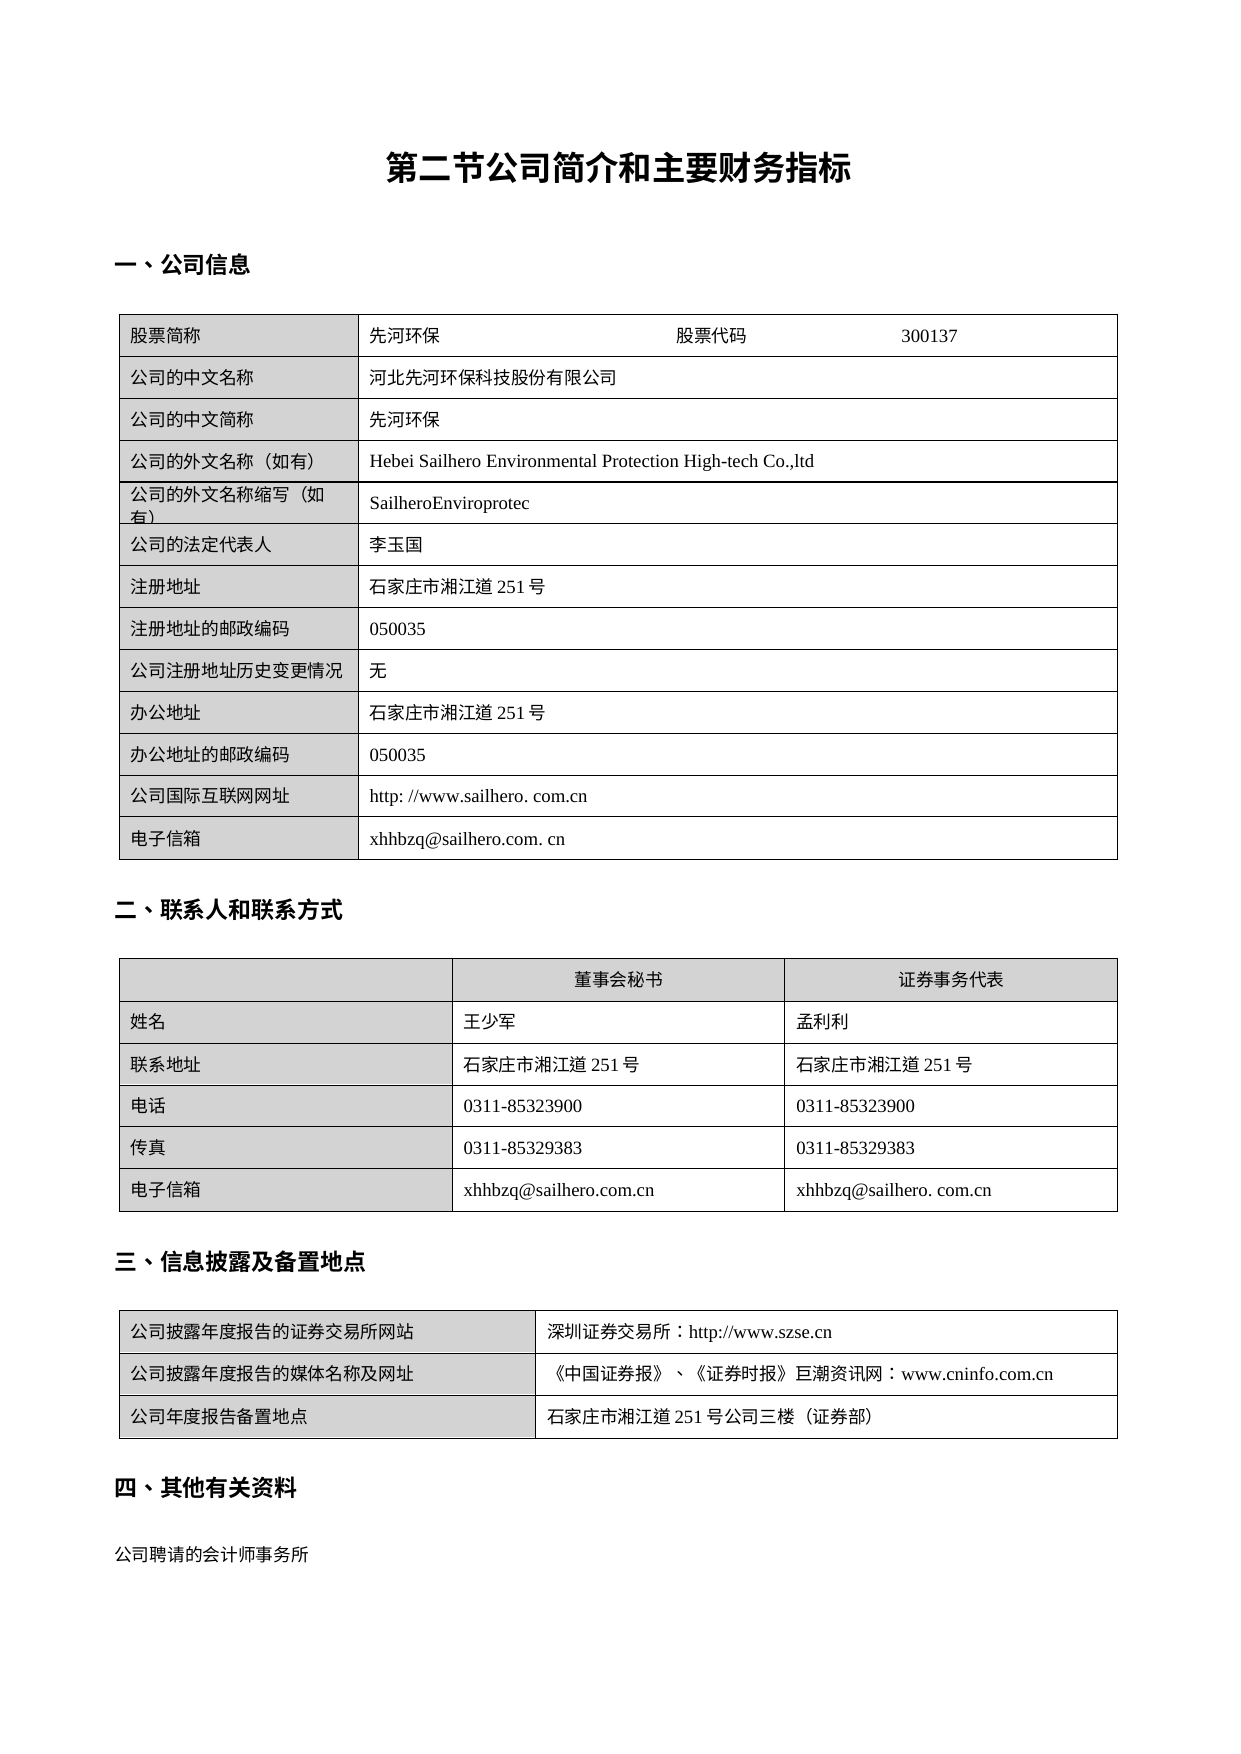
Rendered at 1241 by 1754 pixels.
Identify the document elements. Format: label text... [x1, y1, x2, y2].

table_header 证券事务代表 [785, 959, 1117, 1001]
table_cell 0311-85323900 [785, 1086, 1117, 1126]
subtitle 一、公司信息 [114, 249, 1123, 280]
table_cell http: //www.sailhero. com.cn [359, 776, 1117, 816]
table_cell 办公地址 [120, 692, 358, 733]
table_cell 电话 [120, 1086, 452, 1126]
table_cell 王少军 [453, 1002, 784, 1043]
table_cell 办公地址的邮政编码 [120, 734, 358, 775]
table_cell 传真 [120, 1127, 452, 1168]
table_cell 公司国际互联网网址 [120, 776, 358, 816]
table_header 董事会秘书 [453, 959, 784, 1001]
text 公司聘请的会计师事务所 [114, 1543, 1123, 1567]
table_cell 河北先河环保科技股份有限公司 [359, 357, 1117, 398]
subtitle 第二节公司简介和主要财务指标 [114, 145, 1123, 191]
table_cell 0311-85323900 [453, 1086, 784, 1126]
table_cell 注册地址的邮政编码 [120, 608, 358, 649]
table_cell 石家庄市湘江道251号 [785, 1044, 1117, 1084]
table_cell 公司年度报告备置地点 [120, 1396, 535, 1437]
table_cell 姓名 [120, 1002, 452, 1043]
table_cell 联系地址 [120, 1044, 452, 1084]
subtitle 二、联系人和联系方式 [114, 893, 1123, 925]
table_cell xhhbzq@sailhero. com.cn [785, 1169, 1117, 1211]
table_cell Hebei Sailhero Environmental Protection High-tech Co.,ltd [359, 441, 1117, 481]
table_header 深圳证券交易所：http://www.szse.cn [536, 1311, 1117, 1352]
table_cell xhhbzq@sailhero.com.cn [453, 1169, 784, 1211]
table_cell 石家庄市湘江道251号公司三楼（证券部） [536, 1396, 1117, 1437]
table_cell 石家庄市湘江道251号 [453, 1044, 784, 1084]
subtitle 四、其他有关资料 [114, 1472, 1123, 1503]
table_cell 公司的法定代表人 [120, 524, 358, 565]
table_cell 公司的中文简称 [120, 399, 358, 440]
table_cell 注册地址 [120, 566, 358, 607]
table_cell 0311-85329383 [453, 1127, 784, 1168]
table_cell 石家庄市湘江道251号 [359, 692, 1117, 733]
table_cell 孟利利 [785, 1002, 1117, 1043]
table_cell 公司注册地址历史变更情况 [120, 650, 358, 691]
table_cell 公司的外文名称缩写（如有） [120, 483, 358, 523]
table_cell 《中国证券报》、《证券时报》巨潮资讯网：www.cninfo.com.cn [536, 1354, 1117, 1394]
subtitle 三、信息披露及备置地点 [114, 1245, 1123, 1277]
table_cell 050035 [359, 734, 1117, 775]
table_cell 电子信箱 [120, 1169, 452, 1211]
table_header [120, 959, 452, 1001]
table_cell 公司的外文名称（如有） [120, 441, 358, 481]
table_cell 公司的中文名称 [120, 357, 358, 398]
table_cell 石家庄市湘江道251号 [359, 566, 1117, 607]
table_header 股票简称 [120, 315, 358, 356]
table_cell 先河环保 [359, 399, 1117, 440]
table_cell SailheroEnviroprotec [359, 483, 1117, 523]
table_cell 无 [359, 650, 1117, 691]
table_cell 李玉国 [359, 524, 1117, 565]
table_header 公司披露年度报告的证券交易所网站 [120, 1311, 535, 1352]
table_cell 公司披露年度报告的媒体名称及网址 [120, 1354, 535, 1394]
table_cell 电子信箱 [120, 817, 358, 859]
table_cell 0311-85329383 [785, 1127, 1117, 1168]
table_cell 050035 [359, 608, 1117, 649]
table_cell xhhbzq@sailhero.com. cn [359, 817, 1117, 859]
table_header 先河环保 股票代码 300137 [359, 315, 1117, 356]
